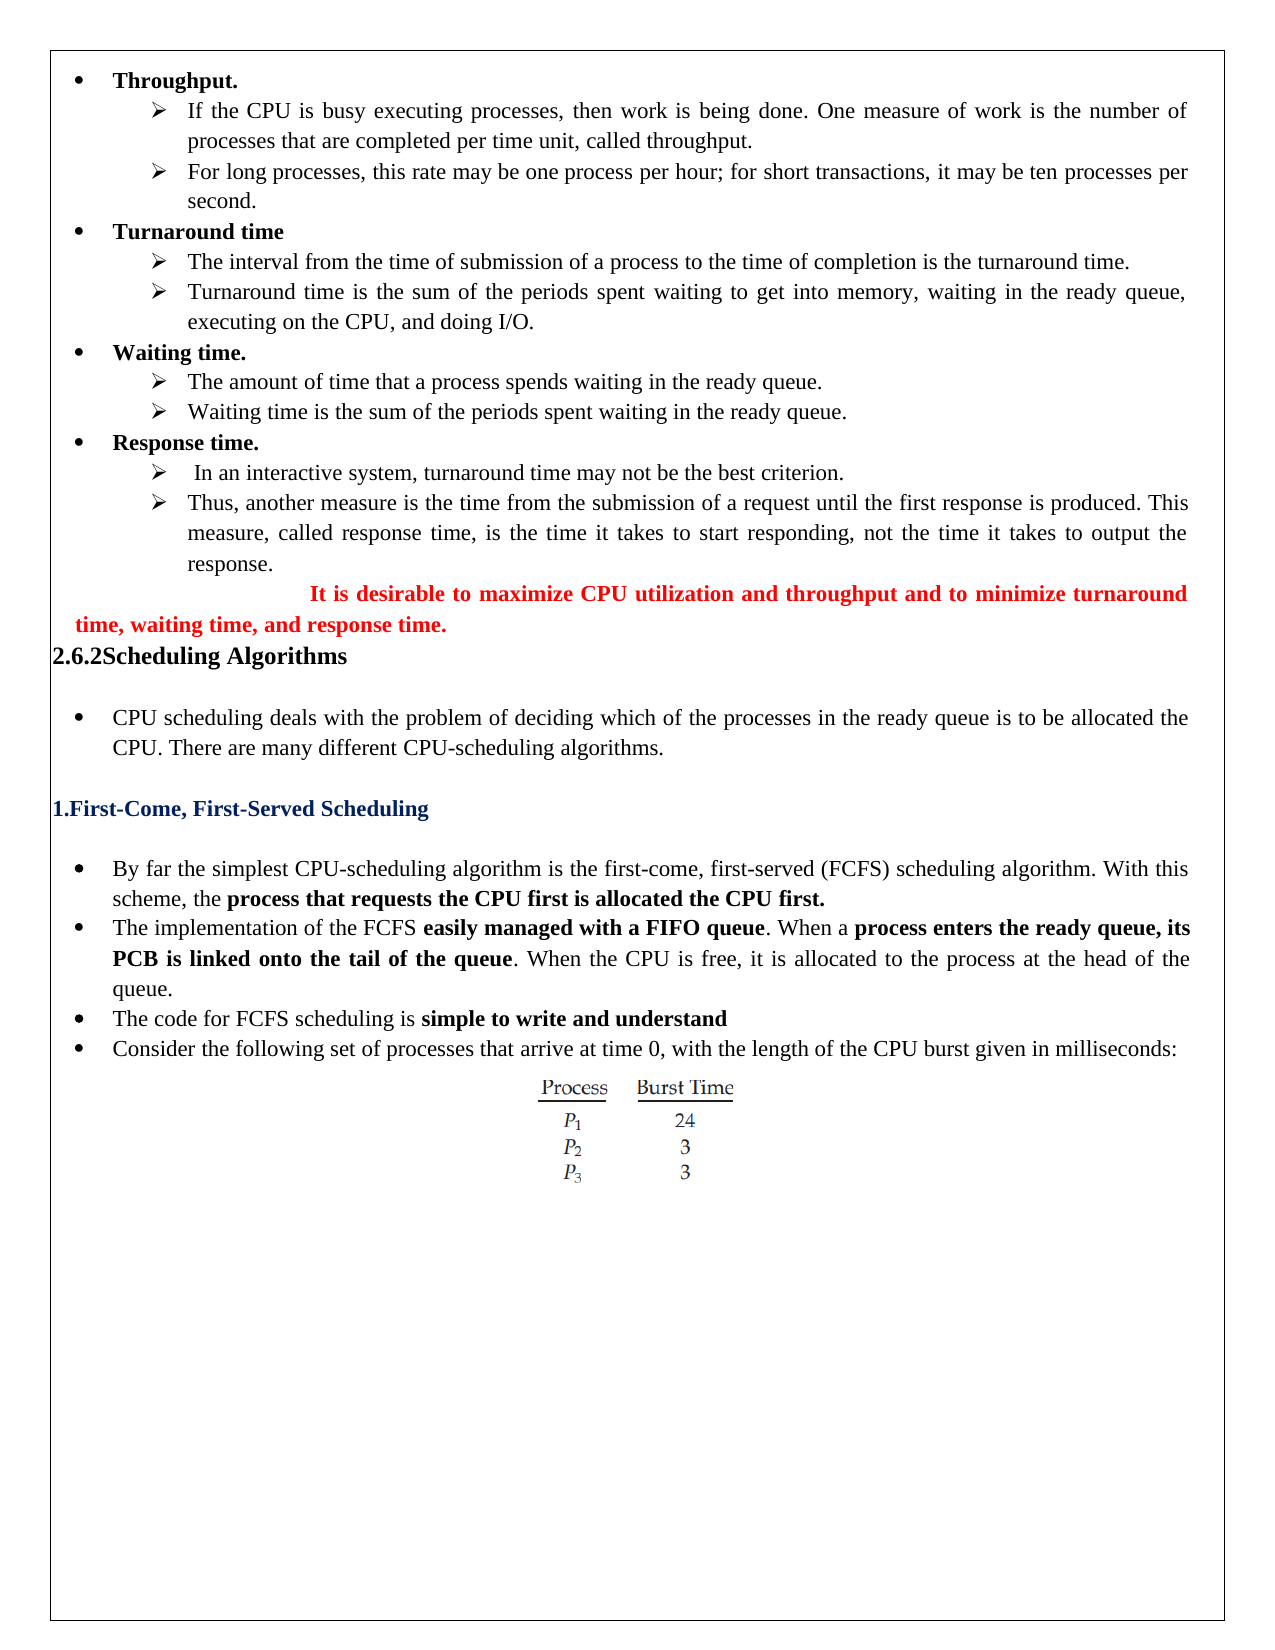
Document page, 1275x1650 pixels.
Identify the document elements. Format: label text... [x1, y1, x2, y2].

list Thus, another measure is the time from the submission of a request until the first response is produced. This measure, called response time, is the time it takes to start responding, not the time it takes to output the response. [150, 489, 1190, 576]
picture [538, 1080, 734, 1183]
list The implementation of the FCFS easily managed with a FIFO queue. When a process enters the ready queue, its PCB is linked onto the tail of the queue. When the CPU is free, it is allocated to the process at the head of the queue. [75, 914, 1191, 1001]
subtitle Waiting time. [75, 338, 1217, 365]
list Consider the following set of processes that arrive at time 0, with the length of the CPU burst given in milliseconds: [75, 1035, 1217, 1061]
list The interval from the time of submission of a process to the time of completion is the turnaround time. [150, 248, 1217, 274]
subtitle 1.First-Come, First-Served Scheduling [52, 795, 1217, 822]
list In an interactive system, turnaround time may not be the best criterion. [150, 459, 1217, 486]
list Waiting time is the sum of the periods spent waiting in the ready queue. [150, 398, 1217, 425]
subtitle 2.6.2Scheduling Algorithms [52, 641, 1217, 669]
list By far the simplest CPU-scheduling algorithm is the first-come, first-served (FCFS) scheduling algorithm. With this scheme, the process that requests the CPU first is allocated the CPU first. [75, 855, 1190, 911]
list The amount of time that a process spends waiting in the ready queue. [150, 368, 1217, 394]
text It is desirable to maximize CPU utilization and throughput and to minimize turnaround time, waiting time, and response time. [75, 580, 1217, 637]
list Turnaround time is the sum of the periods spent waiting to get into memory, waiting in the ready queue, executing on the CPU, and doing I/O. [150, 278, 1189, 334]
list If the CPU is busy executing processes, then work is being done. One measure of work is the number of processes that are completed per time unit, called throughput. [150, 97, 1190, 154]
subtitle Response time. [75, 429, 1217, 456]
list CPU scheduling deals with the problem of deciding which of the processes in the ready queue is to be allocated the CPU. There are many different CPU-scheduling algorithms. [75, 704, 1191, 760]
list For long processes, this rate may be one process per hour; for short transactions, it may be ten processes per second. [150, 158, 1190, 214]
subtitle Turnaround time [75, 218, 1217, 244]
list The code for FCFS scheduling is simple to write and understand [75, 1005, 1217, 1032]
subtitle Throughput. [75, 67, 1217, 94]
